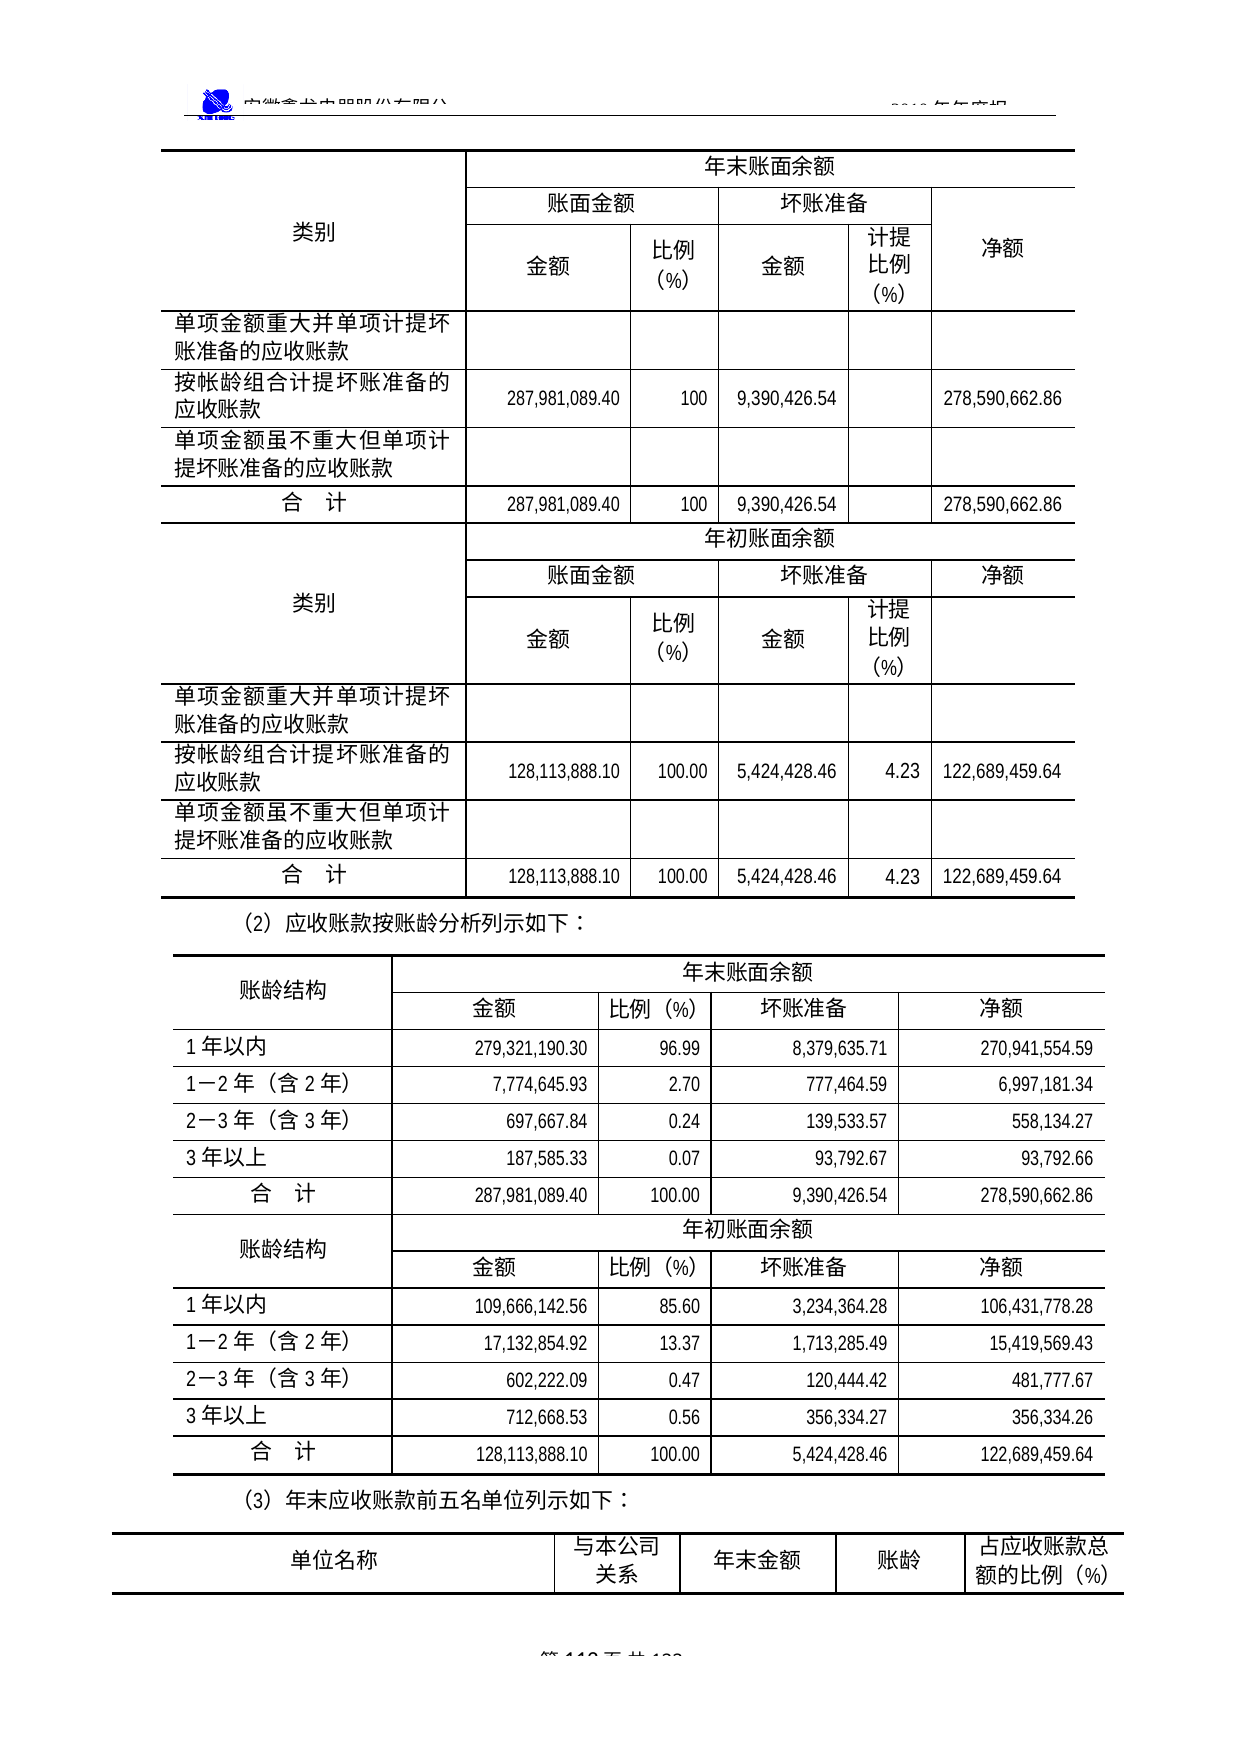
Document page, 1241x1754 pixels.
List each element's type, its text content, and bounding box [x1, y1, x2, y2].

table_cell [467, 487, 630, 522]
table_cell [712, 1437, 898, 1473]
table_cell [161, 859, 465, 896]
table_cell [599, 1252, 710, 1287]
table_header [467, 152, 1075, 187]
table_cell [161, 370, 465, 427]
text （3）年末应收账款前五名单位列示如下： [231, 1485, 1140, 1515]
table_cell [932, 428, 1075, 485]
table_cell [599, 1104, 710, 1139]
text （2）应收账款按账龄分析列示如下： [231, 908, 1140, 937]
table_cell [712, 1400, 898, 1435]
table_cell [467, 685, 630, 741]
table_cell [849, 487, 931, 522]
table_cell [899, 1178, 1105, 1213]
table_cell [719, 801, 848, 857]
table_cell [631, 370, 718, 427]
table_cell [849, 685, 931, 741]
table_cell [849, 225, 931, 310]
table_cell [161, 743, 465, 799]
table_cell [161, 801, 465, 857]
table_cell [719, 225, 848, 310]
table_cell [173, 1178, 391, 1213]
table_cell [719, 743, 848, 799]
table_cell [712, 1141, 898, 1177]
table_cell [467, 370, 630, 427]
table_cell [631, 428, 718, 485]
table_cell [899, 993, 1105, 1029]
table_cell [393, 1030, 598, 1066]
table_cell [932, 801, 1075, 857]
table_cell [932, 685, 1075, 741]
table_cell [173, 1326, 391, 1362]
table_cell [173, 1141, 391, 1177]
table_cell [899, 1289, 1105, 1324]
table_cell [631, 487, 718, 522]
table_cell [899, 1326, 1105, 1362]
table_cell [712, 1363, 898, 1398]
picture [187, 116, 244, 121]
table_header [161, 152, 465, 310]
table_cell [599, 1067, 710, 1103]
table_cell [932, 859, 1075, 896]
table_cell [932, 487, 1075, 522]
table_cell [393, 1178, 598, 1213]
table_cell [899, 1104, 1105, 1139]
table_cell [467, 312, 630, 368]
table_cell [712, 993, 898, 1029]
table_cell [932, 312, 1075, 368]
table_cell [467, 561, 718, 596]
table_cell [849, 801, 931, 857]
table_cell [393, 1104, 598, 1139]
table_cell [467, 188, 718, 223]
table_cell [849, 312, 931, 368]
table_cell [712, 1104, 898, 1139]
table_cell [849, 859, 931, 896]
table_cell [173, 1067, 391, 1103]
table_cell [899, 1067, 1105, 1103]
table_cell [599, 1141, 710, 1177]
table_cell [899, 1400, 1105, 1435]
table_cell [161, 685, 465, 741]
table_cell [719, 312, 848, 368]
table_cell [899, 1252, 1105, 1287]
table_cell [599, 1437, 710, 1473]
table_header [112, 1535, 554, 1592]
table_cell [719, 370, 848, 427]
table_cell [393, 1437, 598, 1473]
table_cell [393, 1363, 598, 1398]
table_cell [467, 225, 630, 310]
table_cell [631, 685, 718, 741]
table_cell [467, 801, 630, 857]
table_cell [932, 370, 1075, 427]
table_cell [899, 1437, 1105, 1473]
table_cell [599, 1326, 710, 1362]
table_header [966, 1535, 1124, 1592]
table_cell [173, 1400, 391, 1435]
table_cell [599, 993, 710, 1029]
picture [187, 84, 244, 115]
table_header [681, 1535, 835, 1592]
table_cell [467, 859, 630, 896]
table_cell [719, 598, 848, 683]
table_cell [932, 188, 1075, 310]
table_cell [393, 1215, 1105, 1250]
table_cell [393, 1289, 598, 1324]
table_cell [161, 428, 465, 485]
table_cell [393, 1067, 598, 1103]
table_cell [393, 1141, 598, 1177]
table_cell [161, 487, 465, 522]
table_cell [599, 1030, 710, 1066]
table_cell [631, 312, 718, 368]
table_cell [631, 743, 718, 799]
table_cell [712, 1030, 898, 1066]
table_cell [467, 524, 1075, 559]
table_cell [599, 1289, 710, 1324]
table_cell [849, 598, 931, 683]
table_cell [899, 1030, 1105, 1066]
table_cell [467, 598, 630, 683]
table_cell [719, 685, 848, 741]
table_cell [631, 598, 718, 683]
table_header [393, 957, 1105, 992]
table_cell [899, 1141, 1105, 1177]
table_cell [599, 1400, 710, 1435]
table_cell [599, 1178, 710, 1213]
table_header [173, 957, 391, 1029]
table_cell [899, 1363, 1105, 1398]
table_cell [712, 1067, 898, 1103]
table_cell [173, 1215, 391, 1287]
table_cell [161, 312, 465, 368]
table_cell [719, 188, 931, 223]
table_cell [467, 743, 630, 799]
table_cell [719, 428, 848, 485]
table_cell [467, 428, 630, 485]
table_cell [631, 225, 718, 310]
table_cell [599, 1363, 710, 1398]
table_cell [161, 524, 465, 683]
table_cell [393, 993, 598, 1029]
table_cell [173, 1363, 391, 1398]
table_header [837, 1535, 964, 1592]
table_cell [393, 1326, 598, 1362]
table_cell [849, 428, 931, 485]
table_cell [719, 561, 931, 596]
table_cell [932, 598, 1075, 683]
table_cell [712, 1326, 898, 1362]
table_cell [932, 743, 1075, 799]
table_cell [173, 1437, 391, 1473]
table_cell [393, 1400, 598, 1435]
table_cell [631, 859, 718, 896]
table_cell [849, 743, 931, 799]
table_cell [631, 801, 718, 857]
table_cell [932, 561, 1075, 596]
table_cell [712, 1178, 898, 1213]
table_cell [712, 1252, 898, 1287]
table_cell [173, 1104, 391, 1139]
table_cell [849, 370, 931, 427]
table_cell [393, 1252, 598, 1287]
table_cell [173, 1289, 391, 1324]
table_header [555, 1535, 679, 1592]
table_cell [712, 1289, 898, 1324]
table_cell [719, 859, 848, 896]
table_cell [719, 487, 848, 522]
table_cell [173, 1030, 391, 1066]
